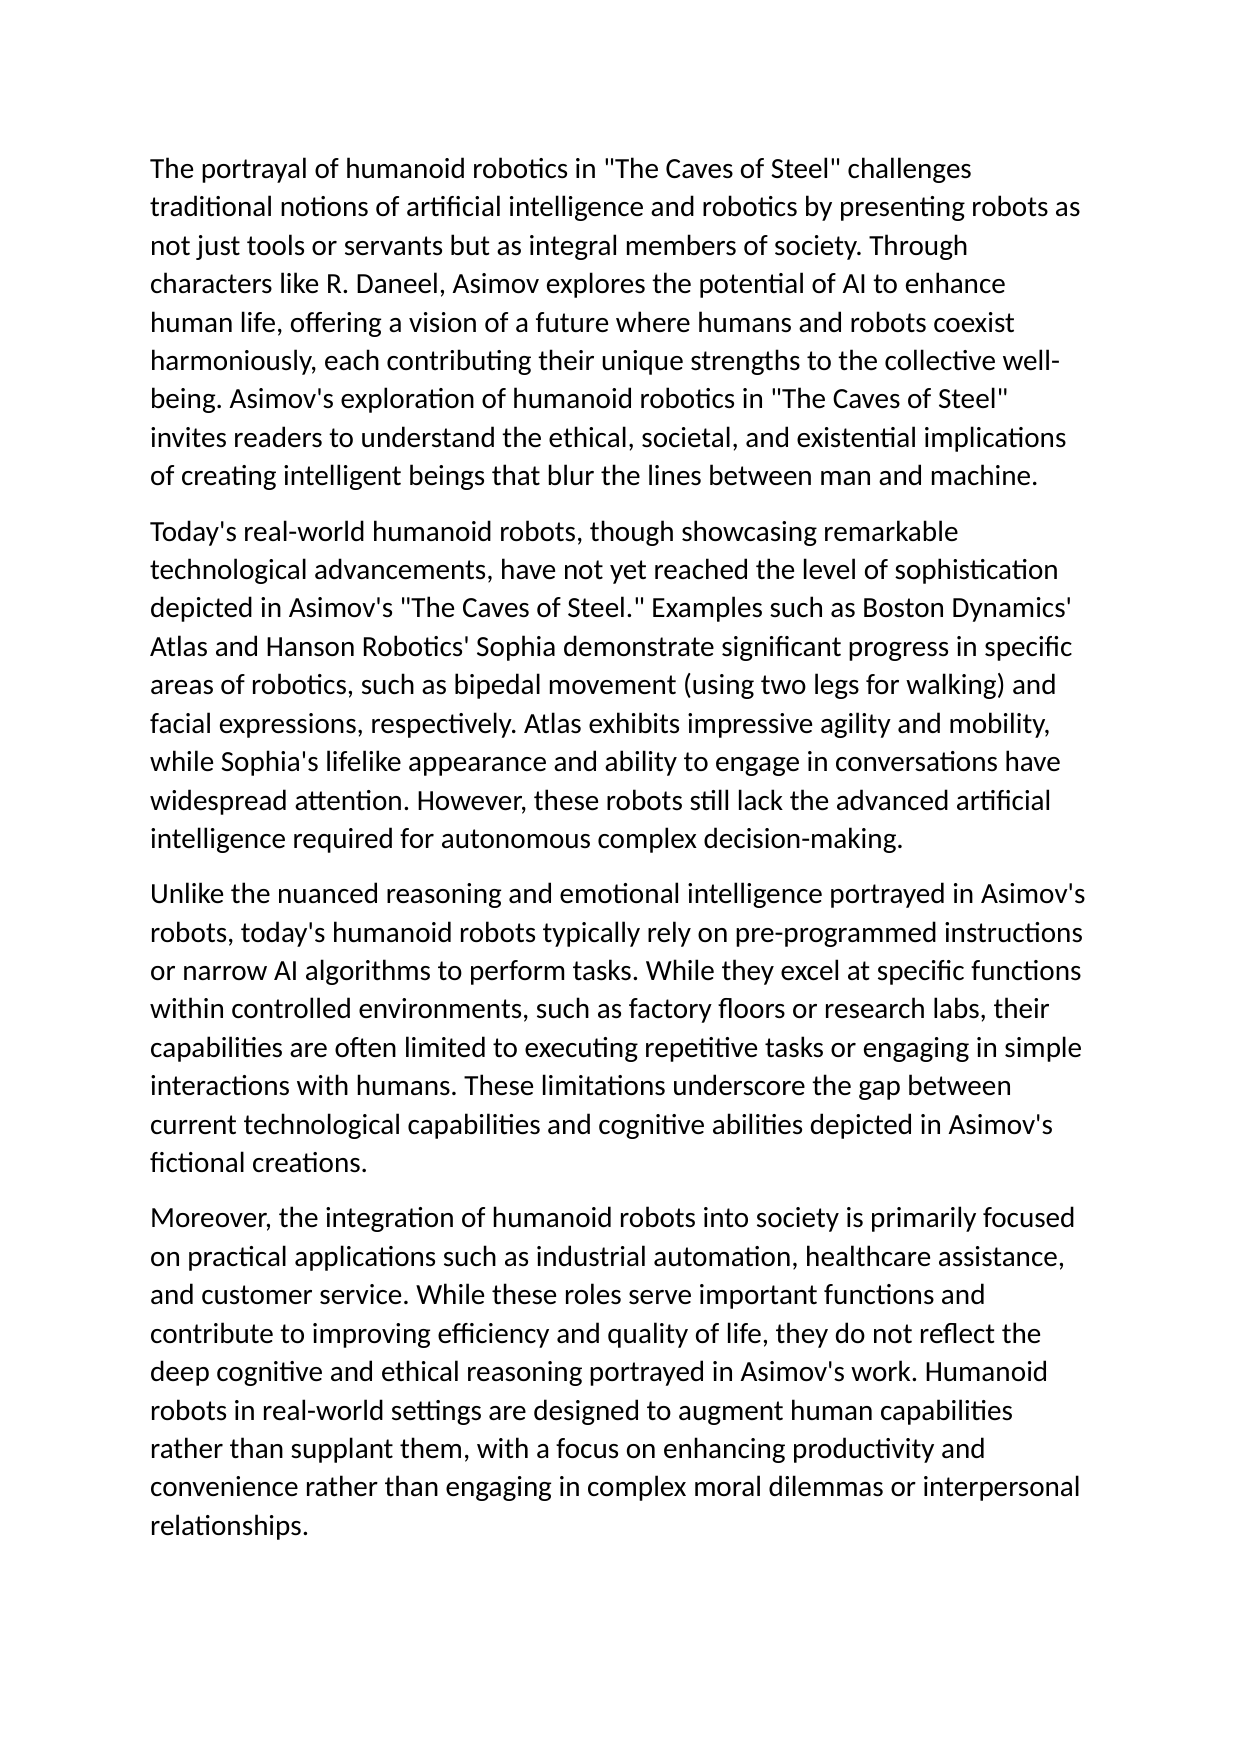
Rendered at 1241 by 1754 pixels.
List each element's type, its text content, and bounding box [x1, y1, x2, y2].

text Moreover, the integration of humanoid robots into society is primarily focused on practical applications such as industrial automation, healthcare assistance, and customer service. While these roles serve important functions and contribute to improving efficiency and quality of life, they do not reflect the deep cognitive and ethical reasoning portrayed in Asimov's work. Humanoid robots in real-world settings are designed to augment human capabilities rather than supplant them, with a focus on enhancing productivity and convenience rather than engaging in complex moral dilemmas or interpersonal relationships. [150, 1199, 1090, 1542]
text Unlike the nuanced reasoning and emotional intelligence portrayed in Asimov's robots, today's humanoid robots typically rely on pre-programmed instructions or narrow AI algorithms to perform tasks. While they excel at specific functions within controlled environments, such as factory floors or research labs, their capabilities are often limited to executing repetitive tasks or engaging in simple interactions with humans. These limitations underscore the gap between current technological capabilities and cognitive abilities depicted in Asimov's fictional creations. [150, 875, 1090, 1180]
text Today's real-world humanoid robots, though showcasing remarkable technological advancements, have not yet reached the level of sophistication depicted in Asimov's "The Caves of Steel." Examples such as Boston Dynamics' Atlas and Hanson Robotics' Sophia demonstrate significant progress in specific areas of robotics, such as bipedal movement (using two legs for walking) and facial expressions, respectively. Atlas exhibits impressive agility and mobility, while Sophia's lifelike appearance and ability to engage in conversations have widespread attention. However, these robots still lack the advanced artificial intelligence required for autonomous complex decision-making. [150, 513, 1090, 856]
text The portrayal of humanoid robotics in "The Caves of Steel" challenges traditional notions of artificial intelligence and robotics by presenting robots as not just tools or servants but as integral members of society. Through characters like R. Daneel, Asimov explores the potential of AI to enhance human life, offering a vision of a future where humans and robots coexist harmoniously, each contributing their unique strengths to the collective well-being. Asimov's exploration of humanoid robotics in "The Caves of Steel" invites readers to understand the ethical, societal, and existential implications of creating intelligent beings that blur the lines between man and machine. [150, 150, 1090, 493]
